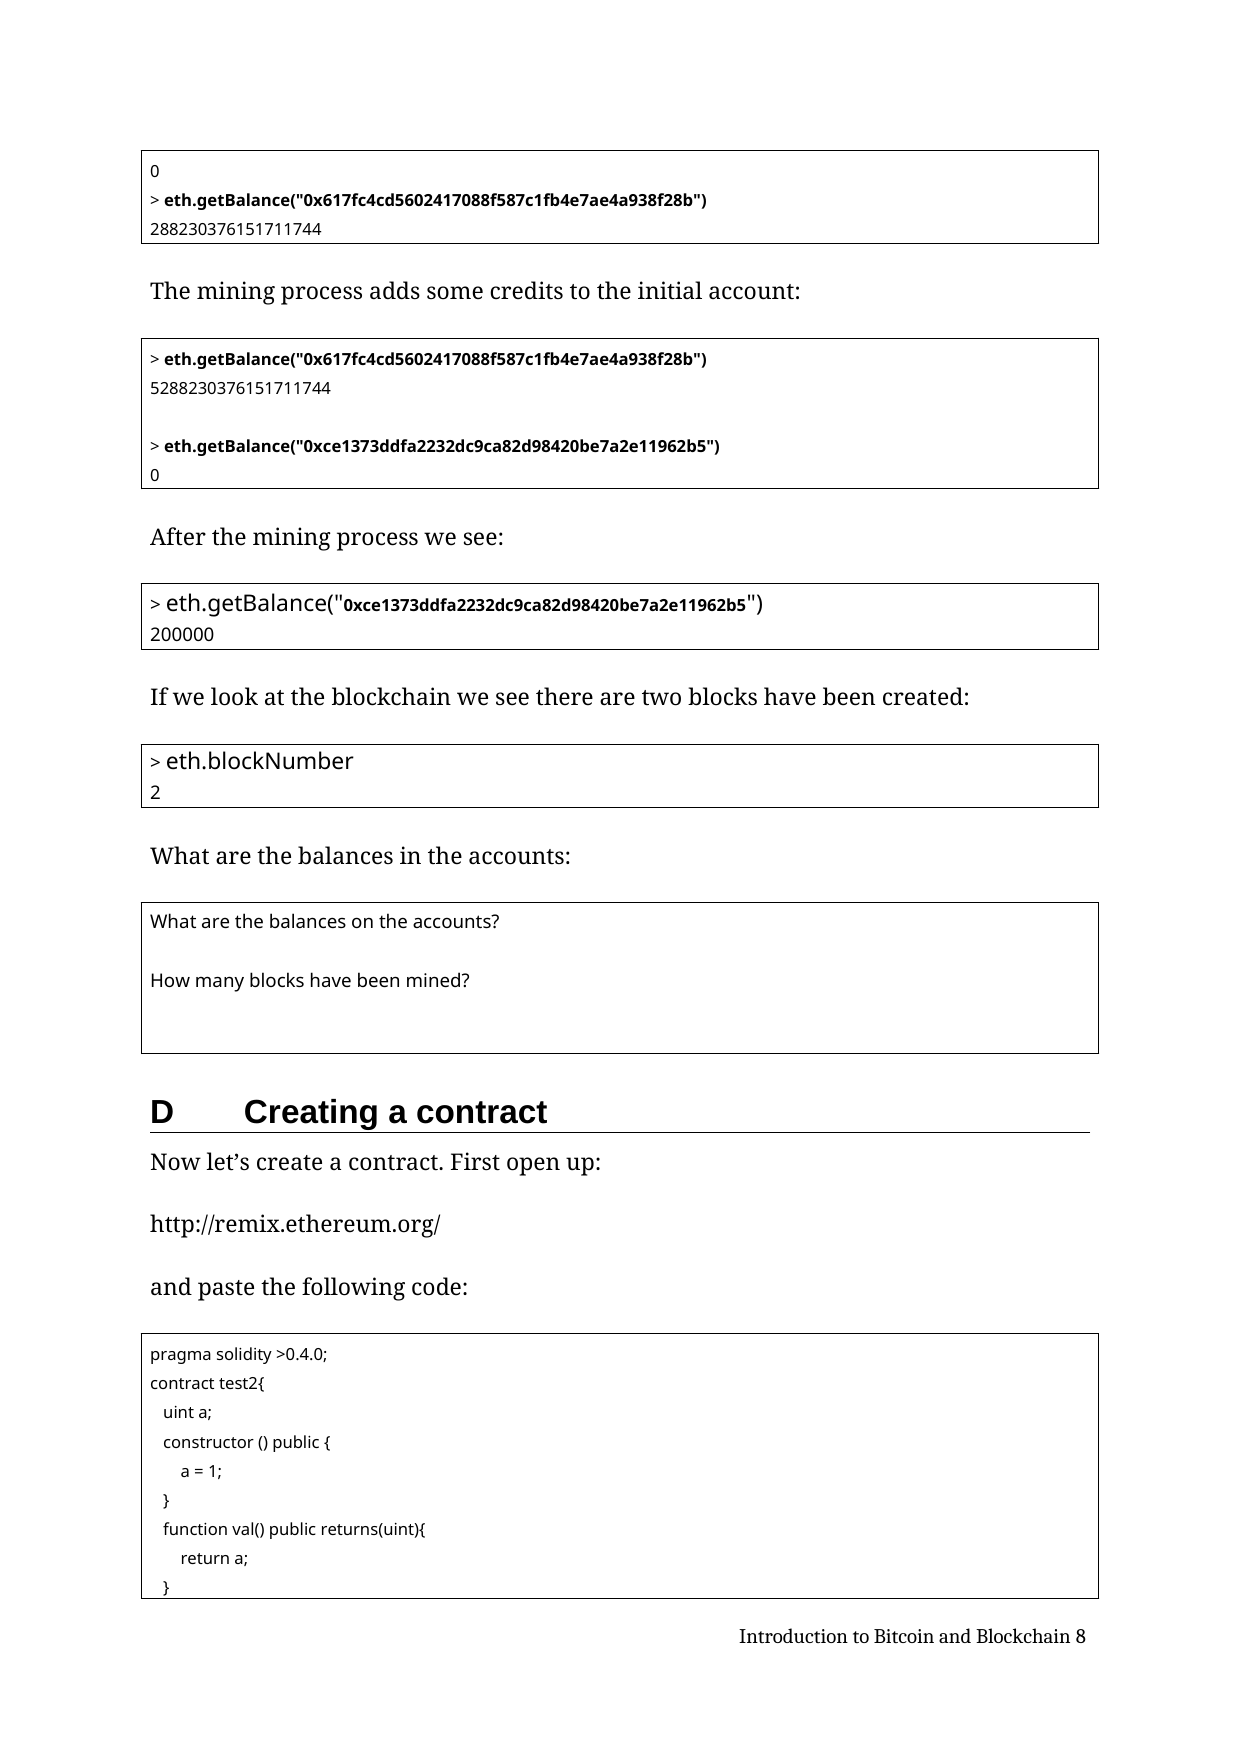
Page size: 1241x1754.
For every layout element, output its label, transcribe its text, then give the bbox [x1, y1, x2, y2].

text 200000 [142, 614, 1098, 649]
text 0 [142, 151, 1098, 182]
text 2 [142, 775, 1098, 807]
text > eth.getBalance("0x617fc4cd5602417088f587c1fb4e7ae4a938f28b") [150, 182, 1090, 208]
text constructor () public { [150, 1424, 1090, 1453]
text } [150, 1570, 1090, 1598]
text Now let’s create a contract. First open up: [150, 1146, 1090, 1177]
text What are the balances on the accounts? [142, 903, 1098, 934]
text If we look at the blockchain we see there are two blocks have been created: [150, 681, 1090, 712]
text function val() public returns(uint){ [150, 1511, 1090, 1541]
text 288230376151711744 [142, 208, 1098, 243]
text http://remix.ethereum.org/ [150, 1208, 1090, 1239]
text 5288230376151711744 [150, 370, 1090, 399]
text > eth.blockNumber [142, 745, 1098, 775]
text return a; [150, 1541, 1090, 1570]
text > eth.getBalance("0x617fc4cd5602417088f587c1fb4e7ae4a938f28b") [142, 339, 1098, 370]
text contract test2{ [150, 1366, 1090, 1395]
text pragma solidity >0.4.0; [142, 1334, 1098, 1366]
text uint a; [150, 1395, 1090, 1424]
text The mining process adds some credits to the initial account: [150, 275, 1090, 306]
text How many blocks have been mined? [150, 963, 1090, 993]
text a = 1; [150, 1453, 1090, 1482]
text After the mining process we see: [150, 521, 1090, 552]
text > eth.getBalance("0xce1373ddfa2232dc9ca82d98420be7a2e11962b5") [150, 428, 1090, 454]
text What are the balances in the accounts: [150, 839, 1090, 871]
subtitle D Creating a contract [150, 1092, 1090, 1132]
text > eth.getBalance("0xce1373ddfa2232dc9ca82d98420be7a2e11962b5") [142, 584, 1098, 614]
text and paste the following code: [150, 1271, 1090, 1302]
text 0 [142, 454, 1098, 488]
text } [150, 1482, 1090, 1511]
